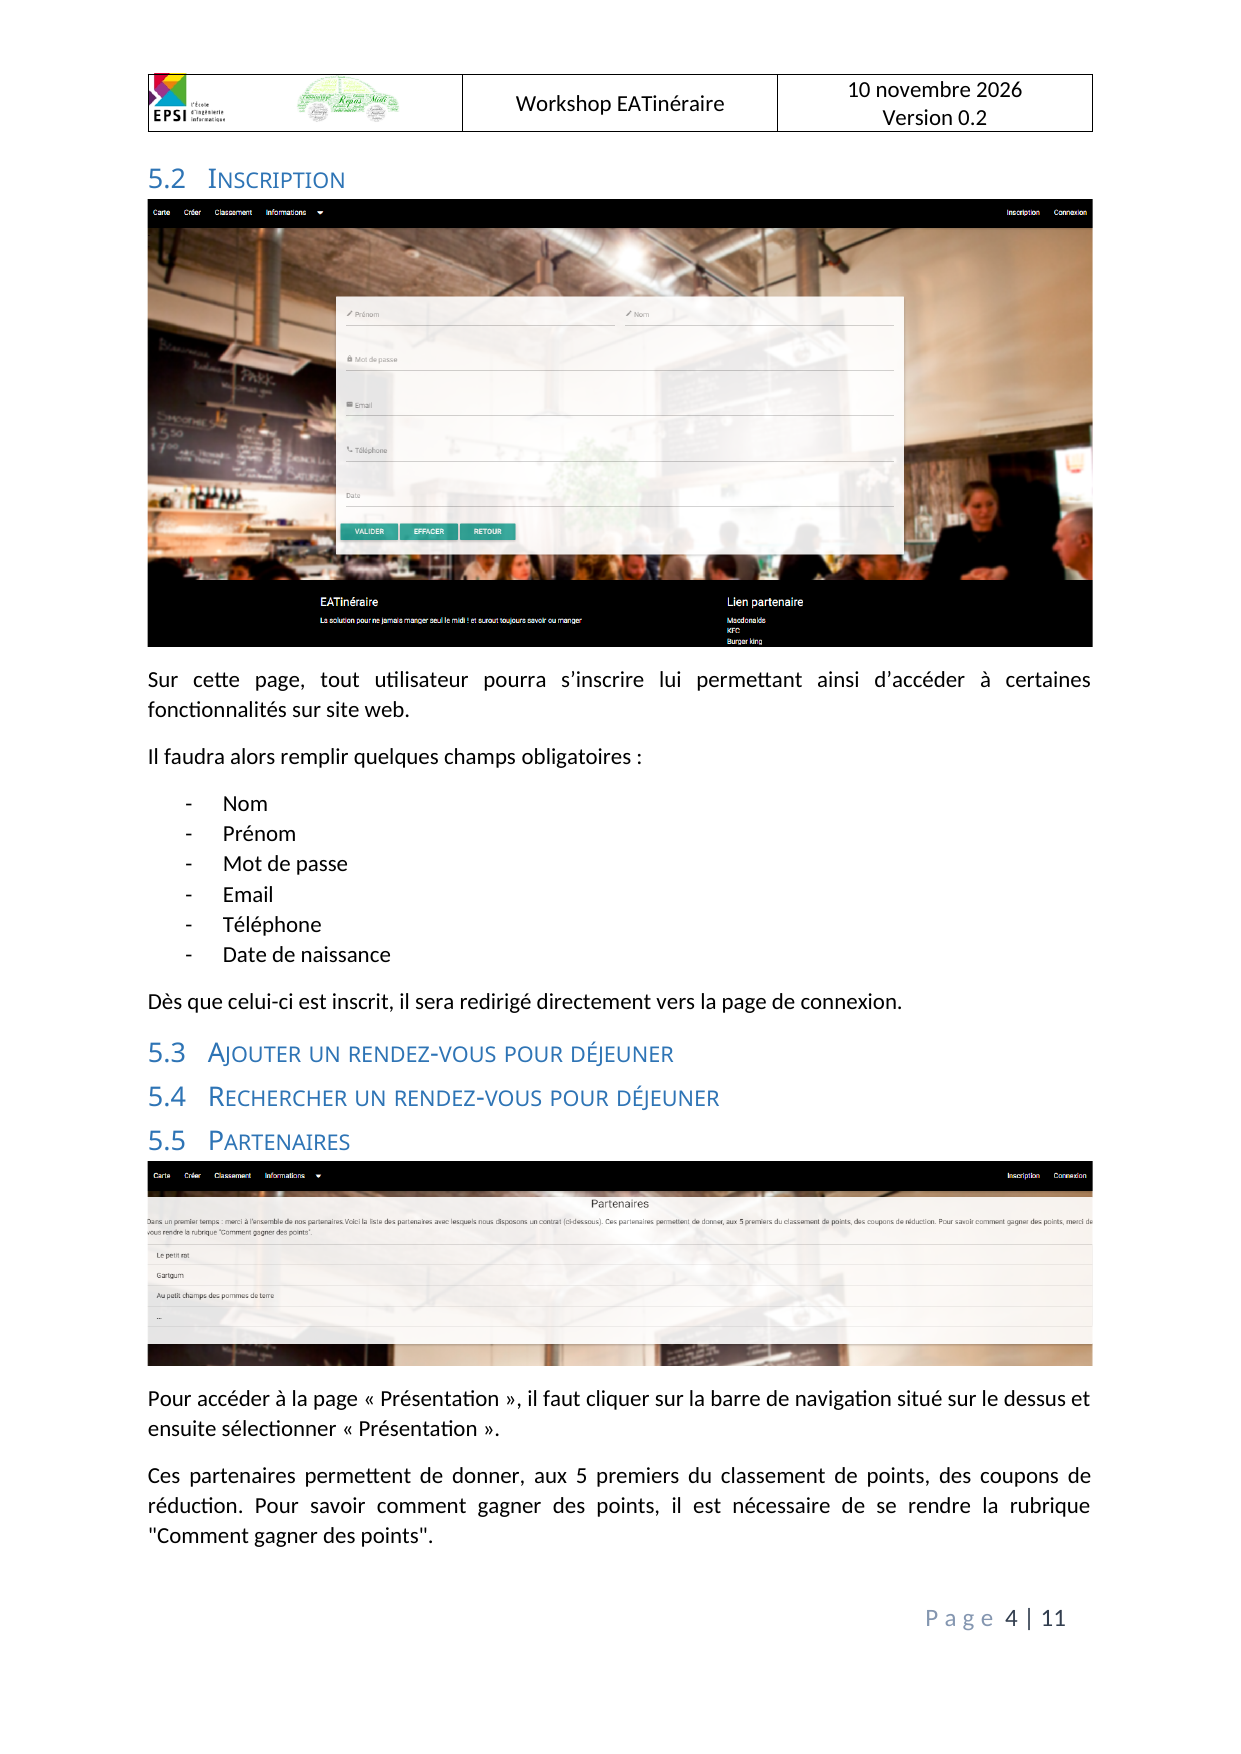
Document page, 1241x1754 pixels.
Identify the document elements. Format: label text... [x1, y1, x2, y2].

subtitle Inscription [148, 160, 1093, 197]
list Mot de passe [185, 849, 1093, 877]
picture [147, 1161, 1093, 1366]
picture [294, 74, 402, 123]
list Téléphone [185, 910, 1093, 938]
picture [149, 75, 225, 122]
text Il faudra alors remplir quelques champs obligatoires : [148, 742, 1093, 770]
picture [147, 199, 1093, 647]
list Email [185, 880, 1093, 908]
subtitle Ajouter un rendez-vous pour déjeuner [148, 1034, 1093, 1071]
text Sur cette page, tout utilisateur pourra s’inscrire lui permettant ainsi d’accéder à certaines fonctionnalités sur site web. [148, 665, 1093, 723]
subtitle Rechercher un rendez-vous pour déjeuner [148, 1078, 1093, 1115]
subtitle Partenaires [148, 1122, 1093, 1159]
list Date de naissance [185, 940, 1093, 968]
text Pour accéder à la page « Présentation », il faut cliquer sur la barre de navigation situé sur le dessus et ensuite sélectionner « Présentation ». [148, 1384, 1093, 1442]
list Nom [185, 789, 1093, 817]
text Ces partenaires permettent de donner, aux 5 premiers du classement de points, des coupons de réduction. Pour savoir comment gagner des points, il est nécessaire de se rendre la rubrique "Comment gagner des points". [148, 1461, 1093, 1549]
text Dès que celui-ci est inscrit, il sera redirigé directement vers la page de connexion. [148, 987, 1093, 1015]
list Prénom [185, 819, 1093, 847]
